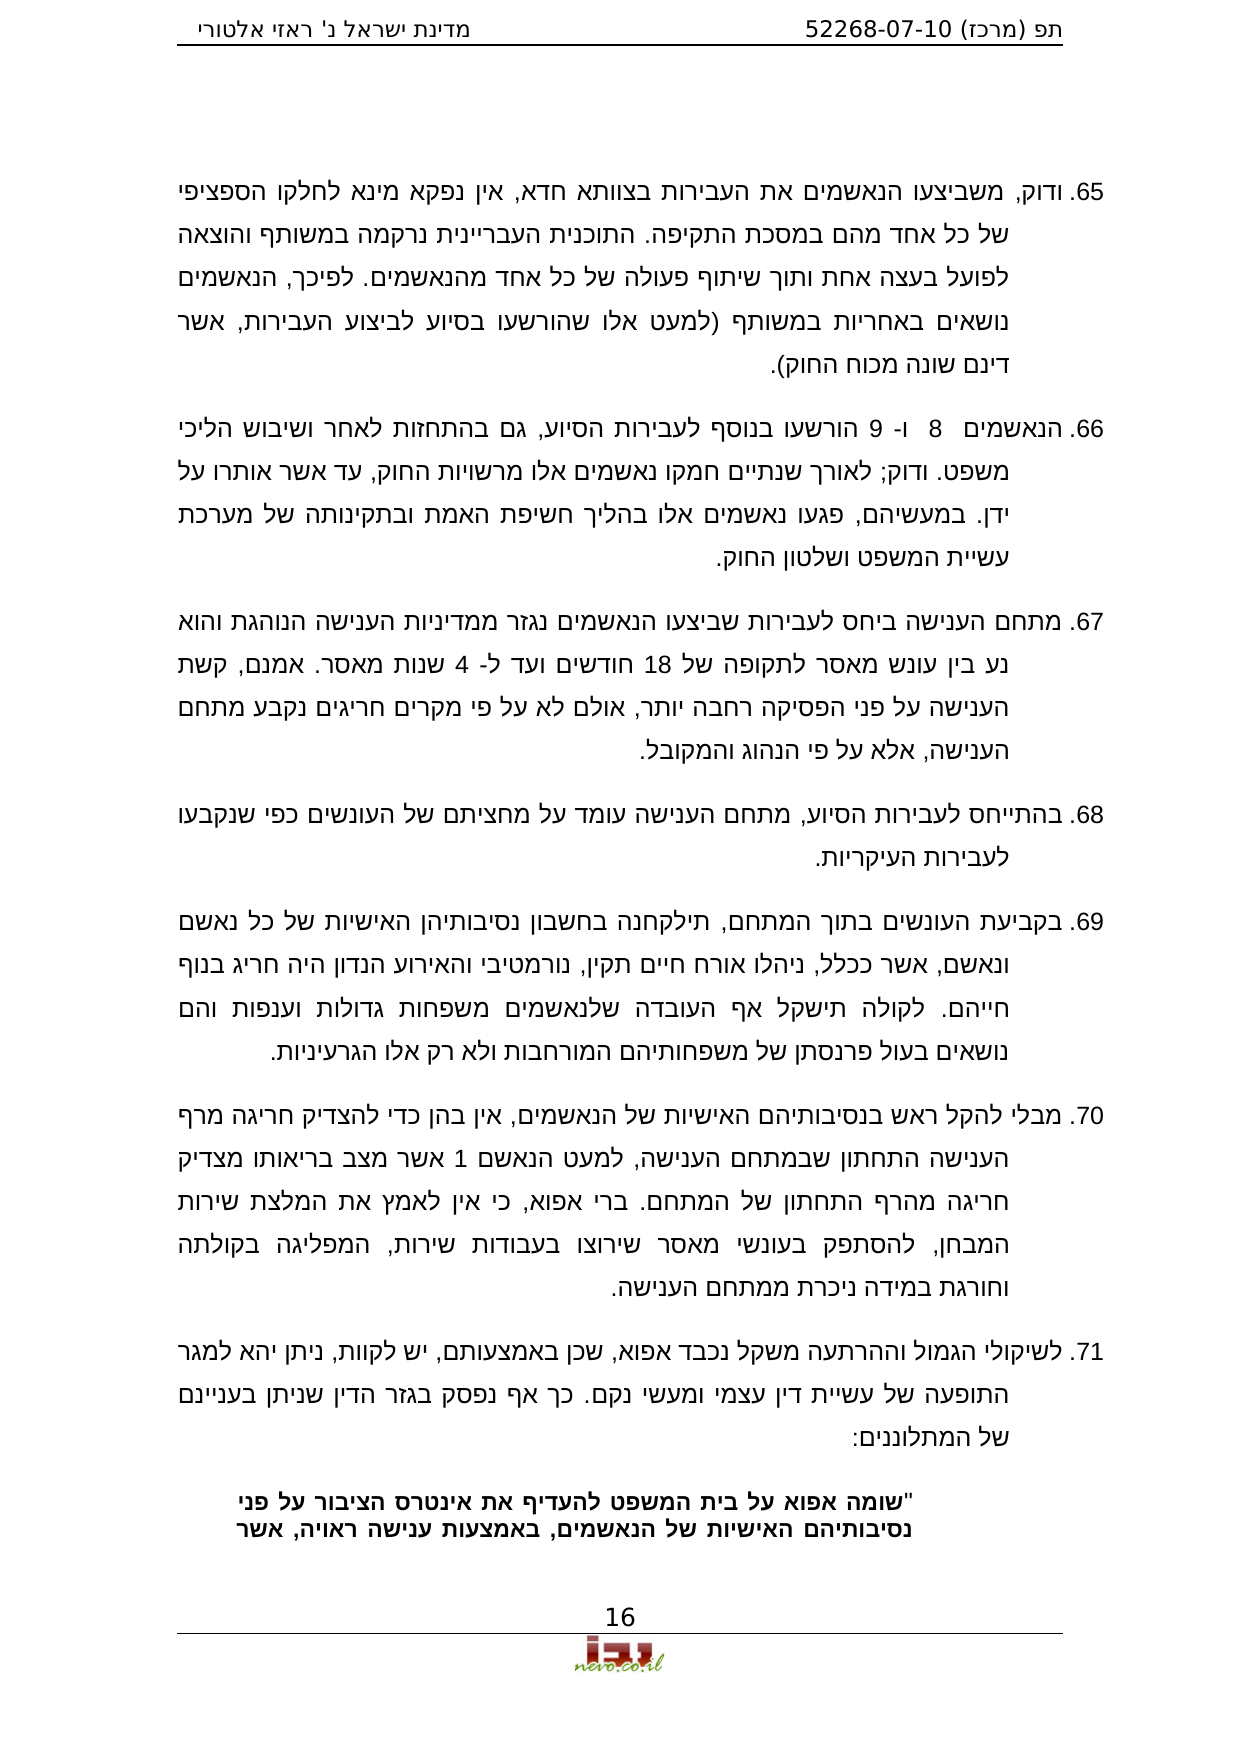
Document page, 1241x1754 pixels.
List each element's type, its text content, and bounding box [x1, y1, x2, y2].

list בהתייחס לעבירות הסיוע, מתחם הענישה עומד על מחציתם של העונשים כפי שנקבעו לעבירות העיקריות. [177, 800, 1069, 872]
list ודוק, משביצעו הנאשמים את העבירות בצוותא חדא, אין נפקא מינא לחלקו הספציפי של כל אחד מהם במסכת התקיפה. התוכנית העבריינית נרקמה במשותף והוצאה לפועל בעצה אחת ותוך שיתוף פעולה של כל אחד מהנאשמים. לפיכך, הנאשמים נושאים באחריות במשותף (למעט אלו שהורשעו בסיוע לביצוע העבירות, אשר דינם שונה מכוח החוק). [177, 177, 1069, 378]
list בקביעת העונשים בתוך המתחם, תילקחנה בחשבון נסיבותיהן האישיות של כל נאשם ונאשם, אשר ככלל, ניהלו אורח חיים תקין, נורמטיבי והאירוע הנדון היה חריג בנוף חייהם. לקולה תישקל אף העובדה שלנאשמים משפחות גדולות וענפות והם נושאים בעול פרנסתן של משפחותיהם המורחבות ולא רק אלו הגרעיניות. [177, 907, 1069, 1066]
list לשיקולי הגמול וההרתעה משקל נכבד אפוא, שכן באמצעותם, יש לקוות, ניתן יהא למגר התופעה של עשיית דין עצמי ומעשי נקם. כך אף נפסק בגזר הדין שניתן בעניינם של המתלוננים: [177, 1337, 1069, 1452]
picture [574, 1635, 666, 1673]
list מתחם הענישה ביחס לעבירות שביצעו הנאשמים נגזר ממדיניות הענישה הנוהגת והוא נע בין עונש מאסר לתקופה של 18 חודשים ועד ל- 4 שנות מאסר. אמנם, קשת הענישה על פני הפסיקה רחבה יותר, אולם לא על פי מקרים חריגים נקבע מתחם הענישה, אלא על פי הנהוג והמקובל. [177, 607, 1069, 765]
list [236, 1487, 913, 1542]
list מבלי להקל ראש בנסיבותיהם האישיות של הנאשמים, אין בהן כדי להצדיק חריגה מרף הענישה התחתון שבמתחם הענישה, למעט הנאשם 1 אשר מצב בריאותו מצדיק חריגה מהרף התחתון של המתחם. ברי אפוא, כי אין לאמץ את המלצת שירות המבחן, להסתפק בעונשי מאסר שירוצו בעבודות שירות, המפליגה בקולתה וחורגת במידה ניכרת ממתחם הענישה. [177, 1101, 1069, 1302]
list הנאשמים 8 ו- 9 הורשעו בנוסף לעבירות הסיוע, גם בהתחזות לאחר ושיבוש הליכי משפט. ודוק; לאורך שנתיים חמקו נאשמים אלו מרשויות החוק, עד אשר אותרו על ידן. במעשיהם, פגעו נאשמים אלו בהליך חשיפת האמת ובתקינותה של מערכת עשיית המשפט ושלטון החוק. [177, 414, 1069, 572]
